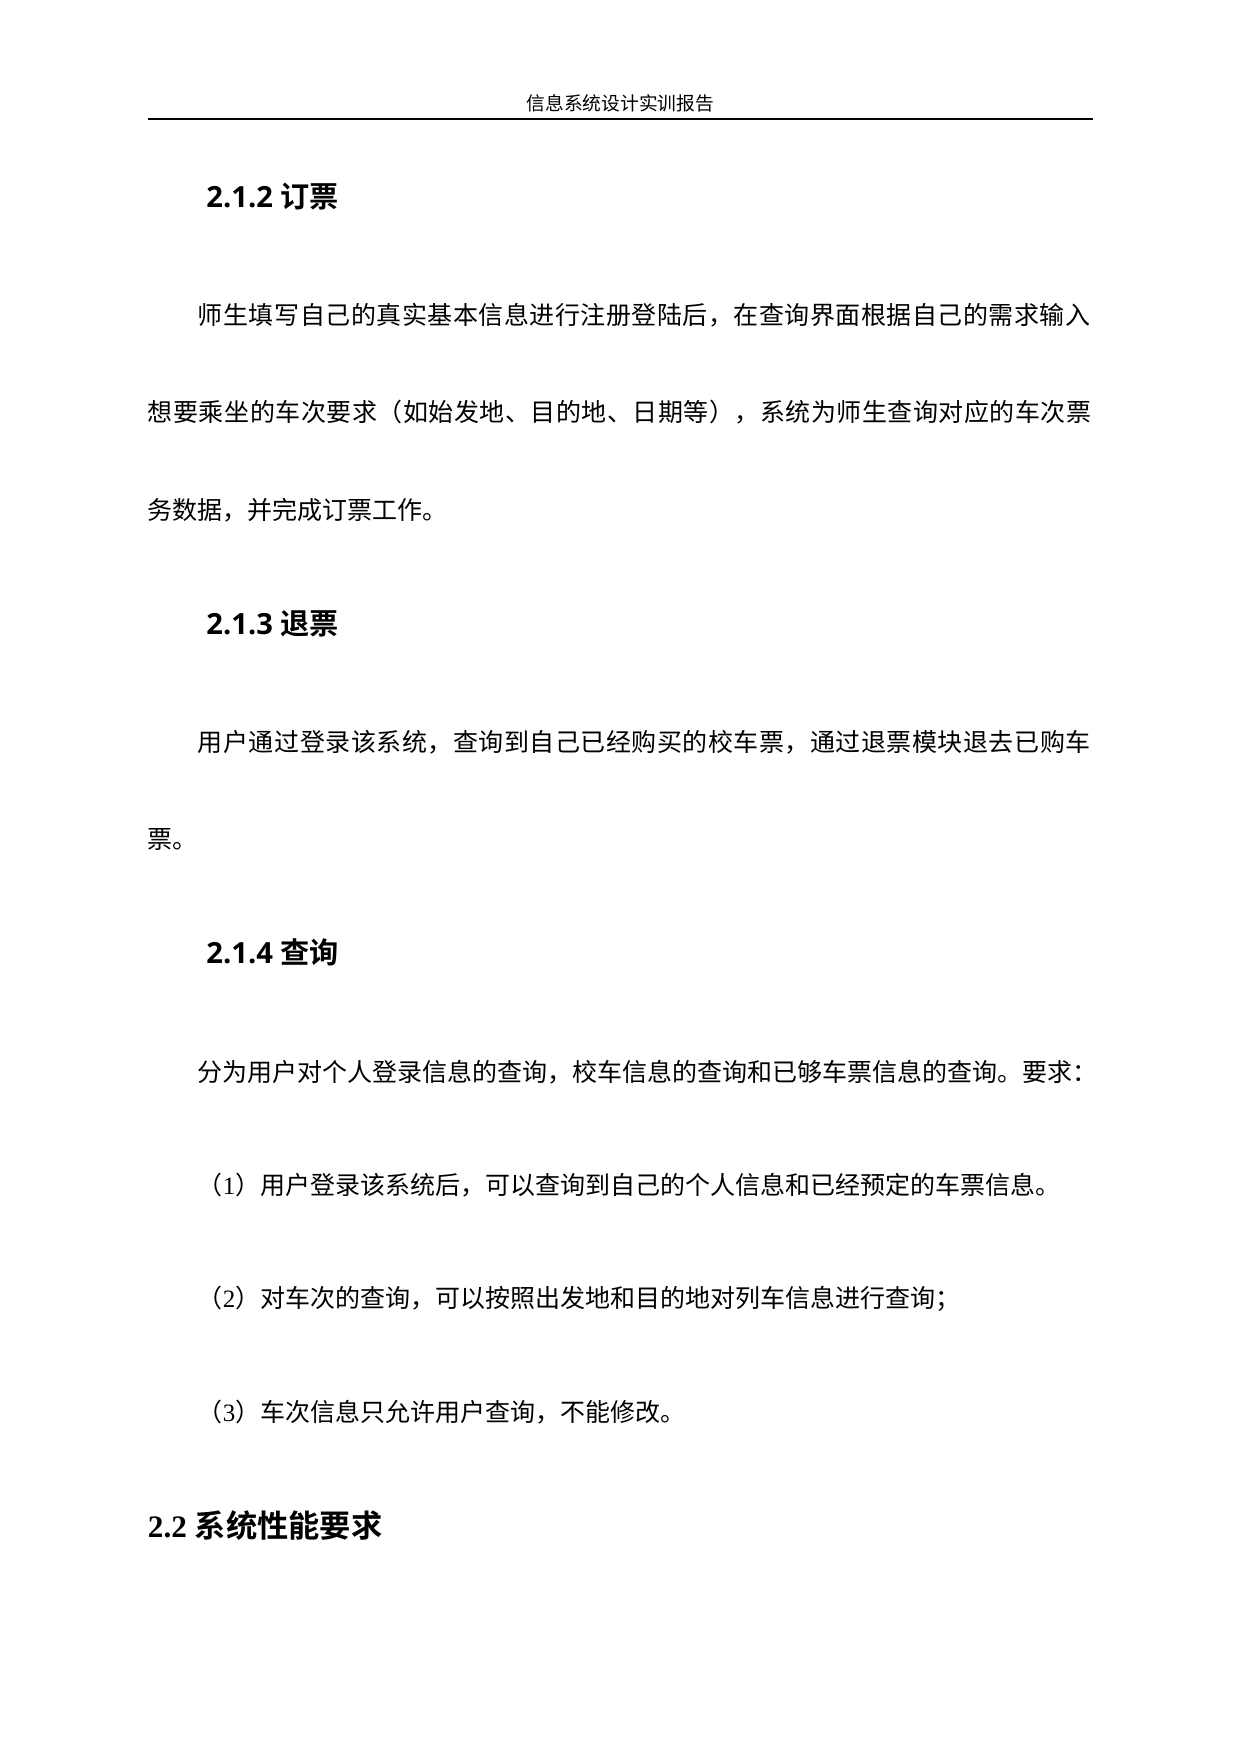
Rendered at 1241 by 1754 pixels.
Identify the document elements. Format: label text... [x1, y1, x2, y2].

subtitle 师生填写自己的真实基本信息进行注册登陆后，在查询界面根据自己的需求输入想要乘坐的车次要求（如始发地、目的地、日期等），系统为师生查询对应的车次票务数据，并完成订票工作。 [148, 281, 1093, 541]
subtitle 2.1.3 退票 [148, 589, 1093, 654]
subtitle 2.1.4 查询 [148, 919, 1093, 984]
subtitle （1）用户登录该系统后，可以查询到自己的个人信息和已经预定的车票信息。 [148, 1151, 1093, 1216]
subtitle 用户通过登录该系统，查询到自己已经购买的校车票，通过退票模块退去已购车票。 [148, 708, 1093, 871]
subtitle 2.1.2 订票 [148, 162, 1093, 227]
subtitle （2）对车次的查询，可以按照出发地和目的地对列车信息进行查询； [148, 1264, 1093, 1329]
subtitle 分为用户对个人登录信息的查询，校车信息的查询和已够车票信息的查询。要求： [148, 1038, 1093, 1103]
subtitle （3）车次信息只允许用户查询，不能修改。 [148, 1378, 1093, 1443]
